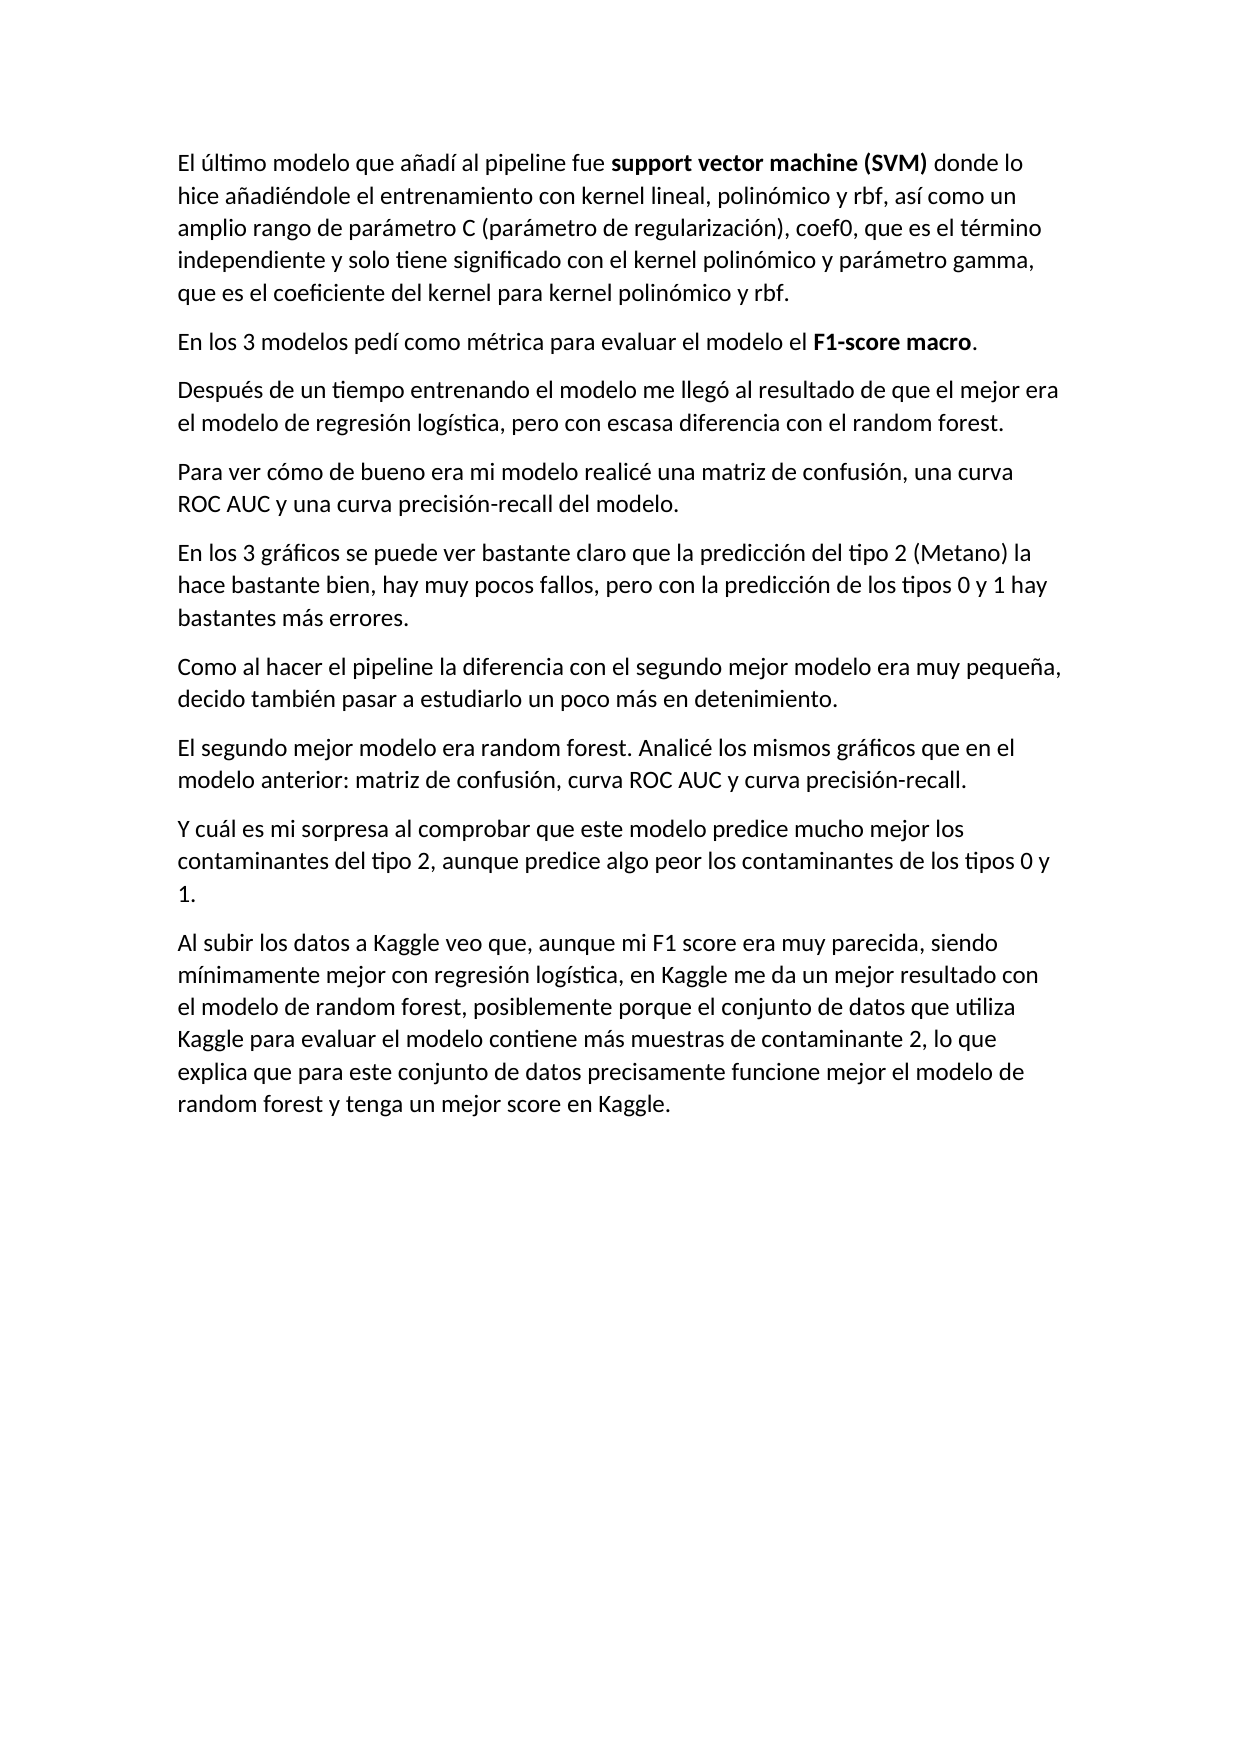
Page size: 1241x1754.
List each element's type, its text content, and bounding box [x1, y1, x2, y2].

text Y cuál es mi sorpresa al comprobar que este modelo predice mucho mejor los contaminantes del tipo 2, aunque predice algo peor los contaminantes de los tipos 0 y 1. [177, 813, 1063, 908]
text Al subir los datos a Kaggle veo que, aunque mi F1 score era muy parecida, siendo mínimamente mejor con regresión logística, en Kaggle me da un mejor resultado con el modelo de random forest, posiblemente porque el conjunto de datos que utiliza Kaggle para evaluar el modelo contiene más muestras de contaminante 2, lo que explica que para este conjunto de datos precisamente funcione mejor el modelo de random forest y tenga un mejor score en Kaggle. [177, 927, 1063, 1119]
text En los 3 gráficos se puede ver bastante claro que la predicción del tipo 2 (Metano) la hace bastante bien, hay muy pocos fallos, pero con la predicción de los tipos 0 y 1 hay bastantes más errores. [177, 537, 1063, 632]
text El último modelo que añadí al pipeline fue support vector machine (SVM) donde lo hice añadiéndole el entrenamiento con kernel lineal, polinómico y rbf, así como un amplio rango de parámetro C (parámetro de regularización), coef0, que es el término independiente y solo tiene significado con el kernel polinómico y parámetro gamma, que es el coeficiente del kernel para kernel polinómico y rbf. [177, 148, 1063, 307]
text El segundo mejor modelo era random forest. Analicé los mismos gráficos que en el modelo anterior: matriz de confusión, curva ROC AUC y curva precisión-recall. [177, 732, 1063, 795]
text Para ver cómo de bueno era mi modelo realicé una matriz de confusión, una curva ROC AUC y una curva precisión-recall del modelo. [177, 456, 1063, 519]
text Como al hacer el pipeline la diferencia con el segundo mejor modelo era muy pequeña, decido también pasar a estudiarlo un poco más en detenimiento. [177, 651, 1063, 713]
text En los 3 modelos pedí como métrica para evaluar el modelo el F1-score macro. [177, 326, 1063, 356]
text Después de un tiempo entrenando el modelo me llegó al resultado de que el mejor era el modelo de regresión logística, pero con escasa diferencia con el random forest. [177, 375, 1063, 437]
